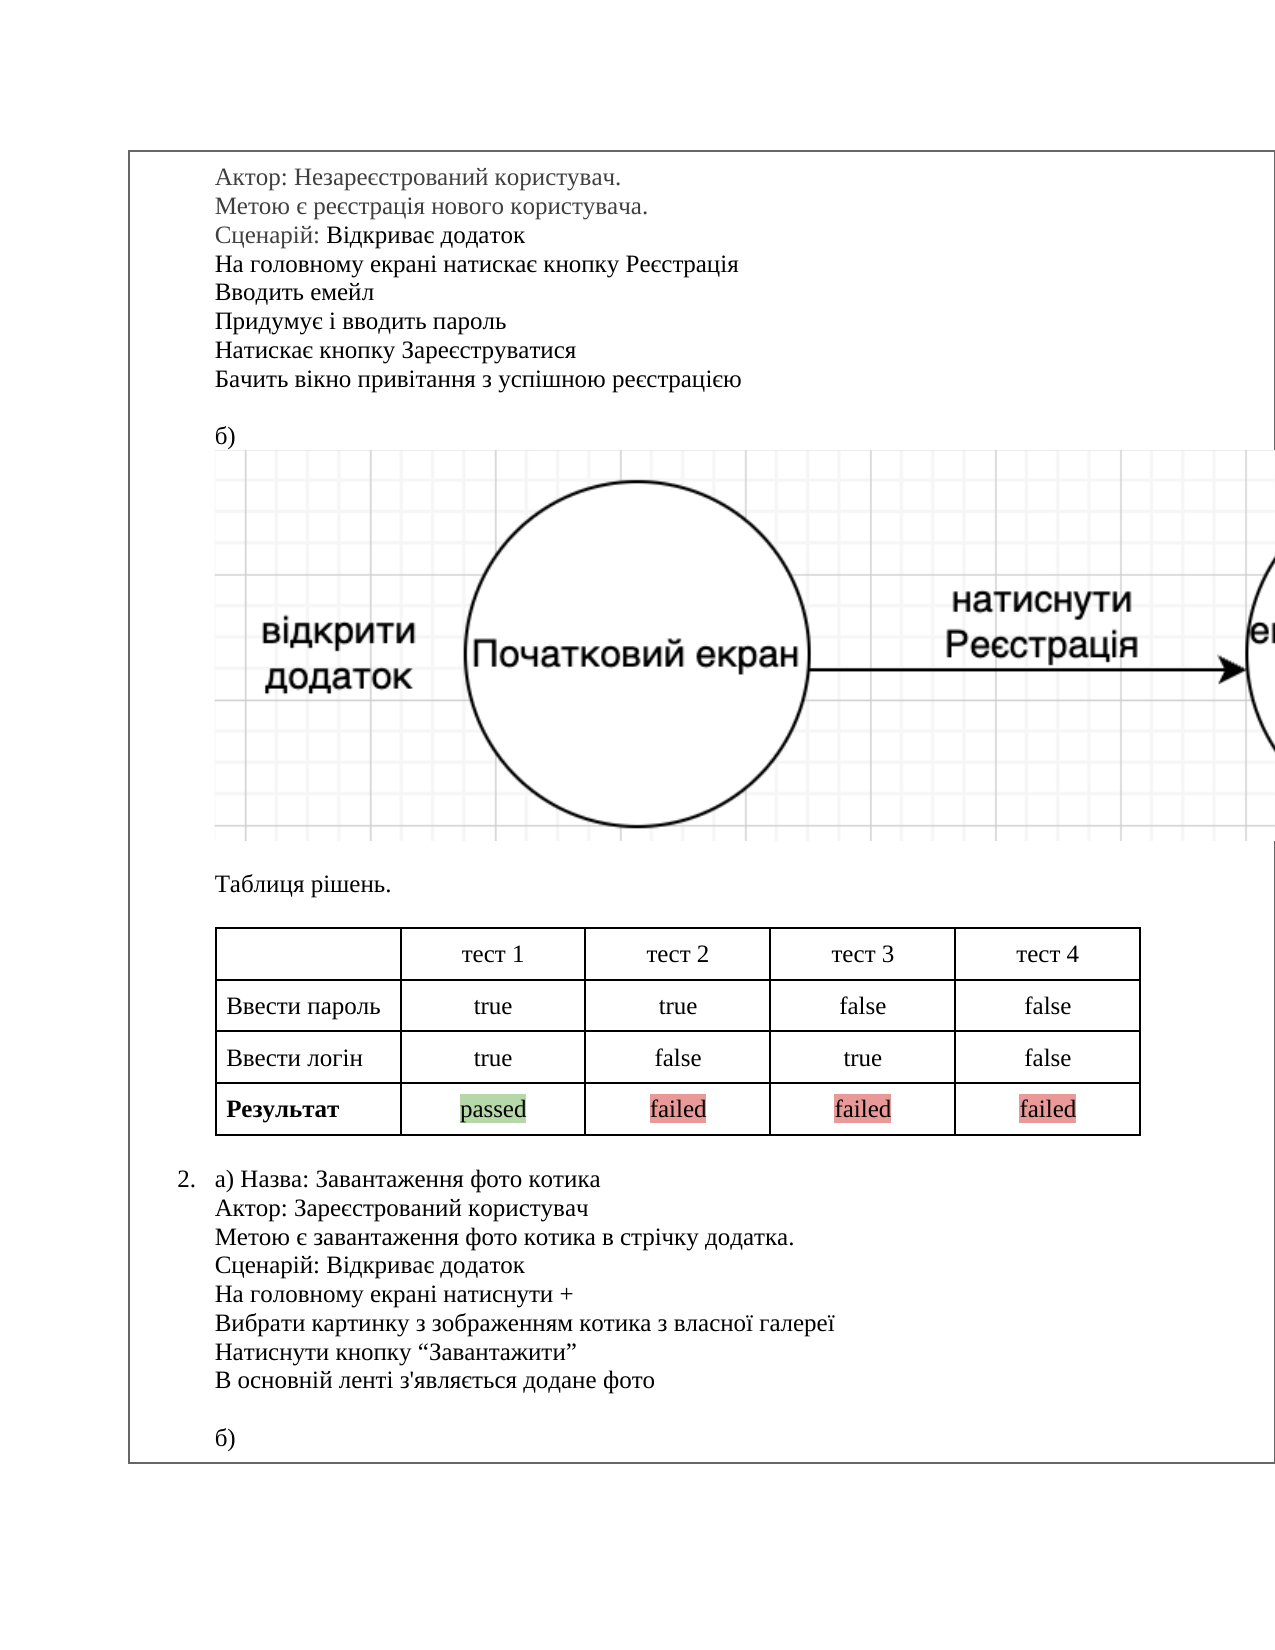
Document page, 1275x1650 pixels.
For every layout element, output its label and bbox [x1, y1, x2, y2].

table_cell [130, 152, 1274, 1462]
picture [214, 450, 1275, 841]
